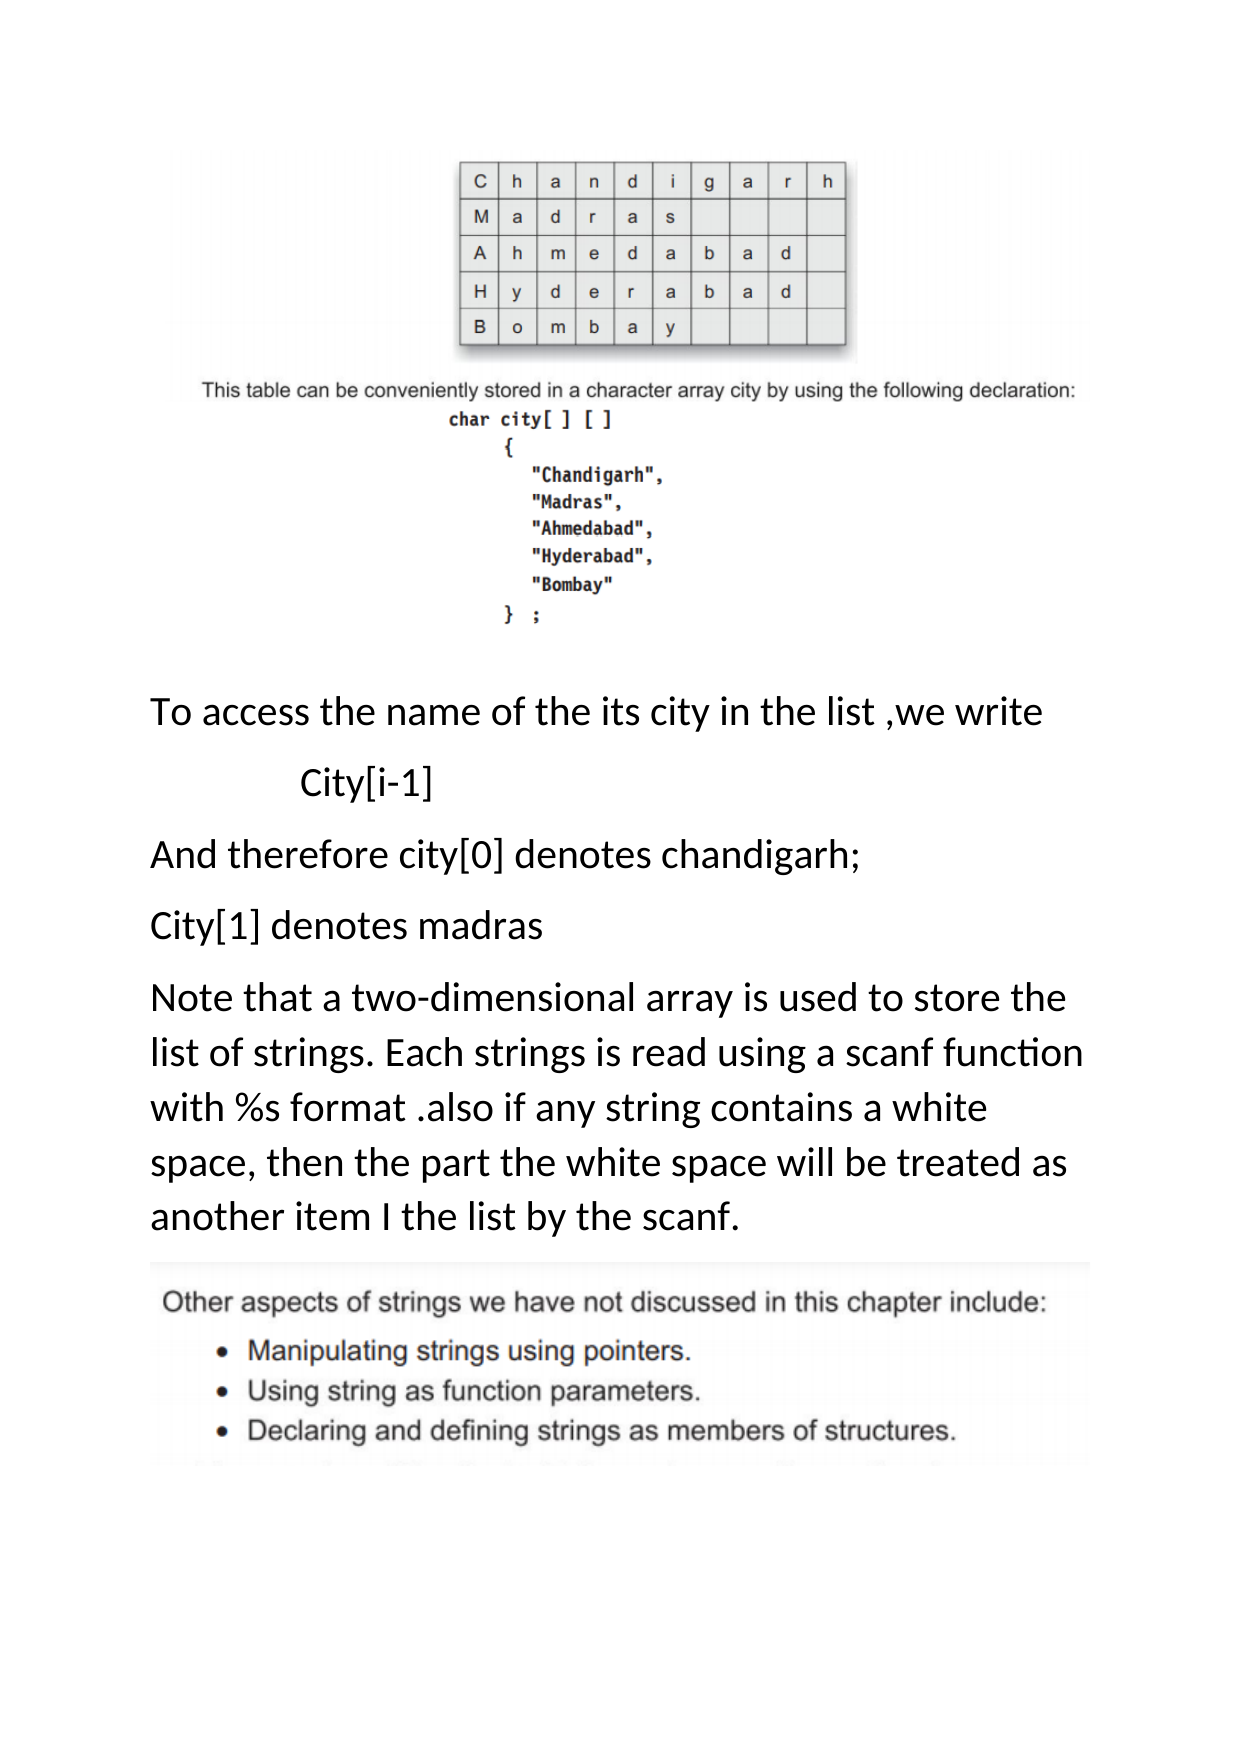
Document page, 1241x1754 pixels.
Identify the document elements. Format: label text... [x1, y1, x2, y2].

picture [150, 150, 1091, 666]
text And therefore city[0] denotes chandigarh; [150, 828, 1090, 878]
text City[i-1] [150, 756, 1090, 807]
text To access the name of the its city in the list ,we write [150, 684, 1090, 735]
text Note that a two-dimensional array is used to store the list of strings. Each strings is read using a scanf function with %s format .also if any string contains a white space, then the part the white space will be treated as another item I the list by the scanf. [150, 971, 1090, 1241]
text City[1] denotes madras [150, 899, 1090, 950]
picture [150, 1262, 1091, 1466]
